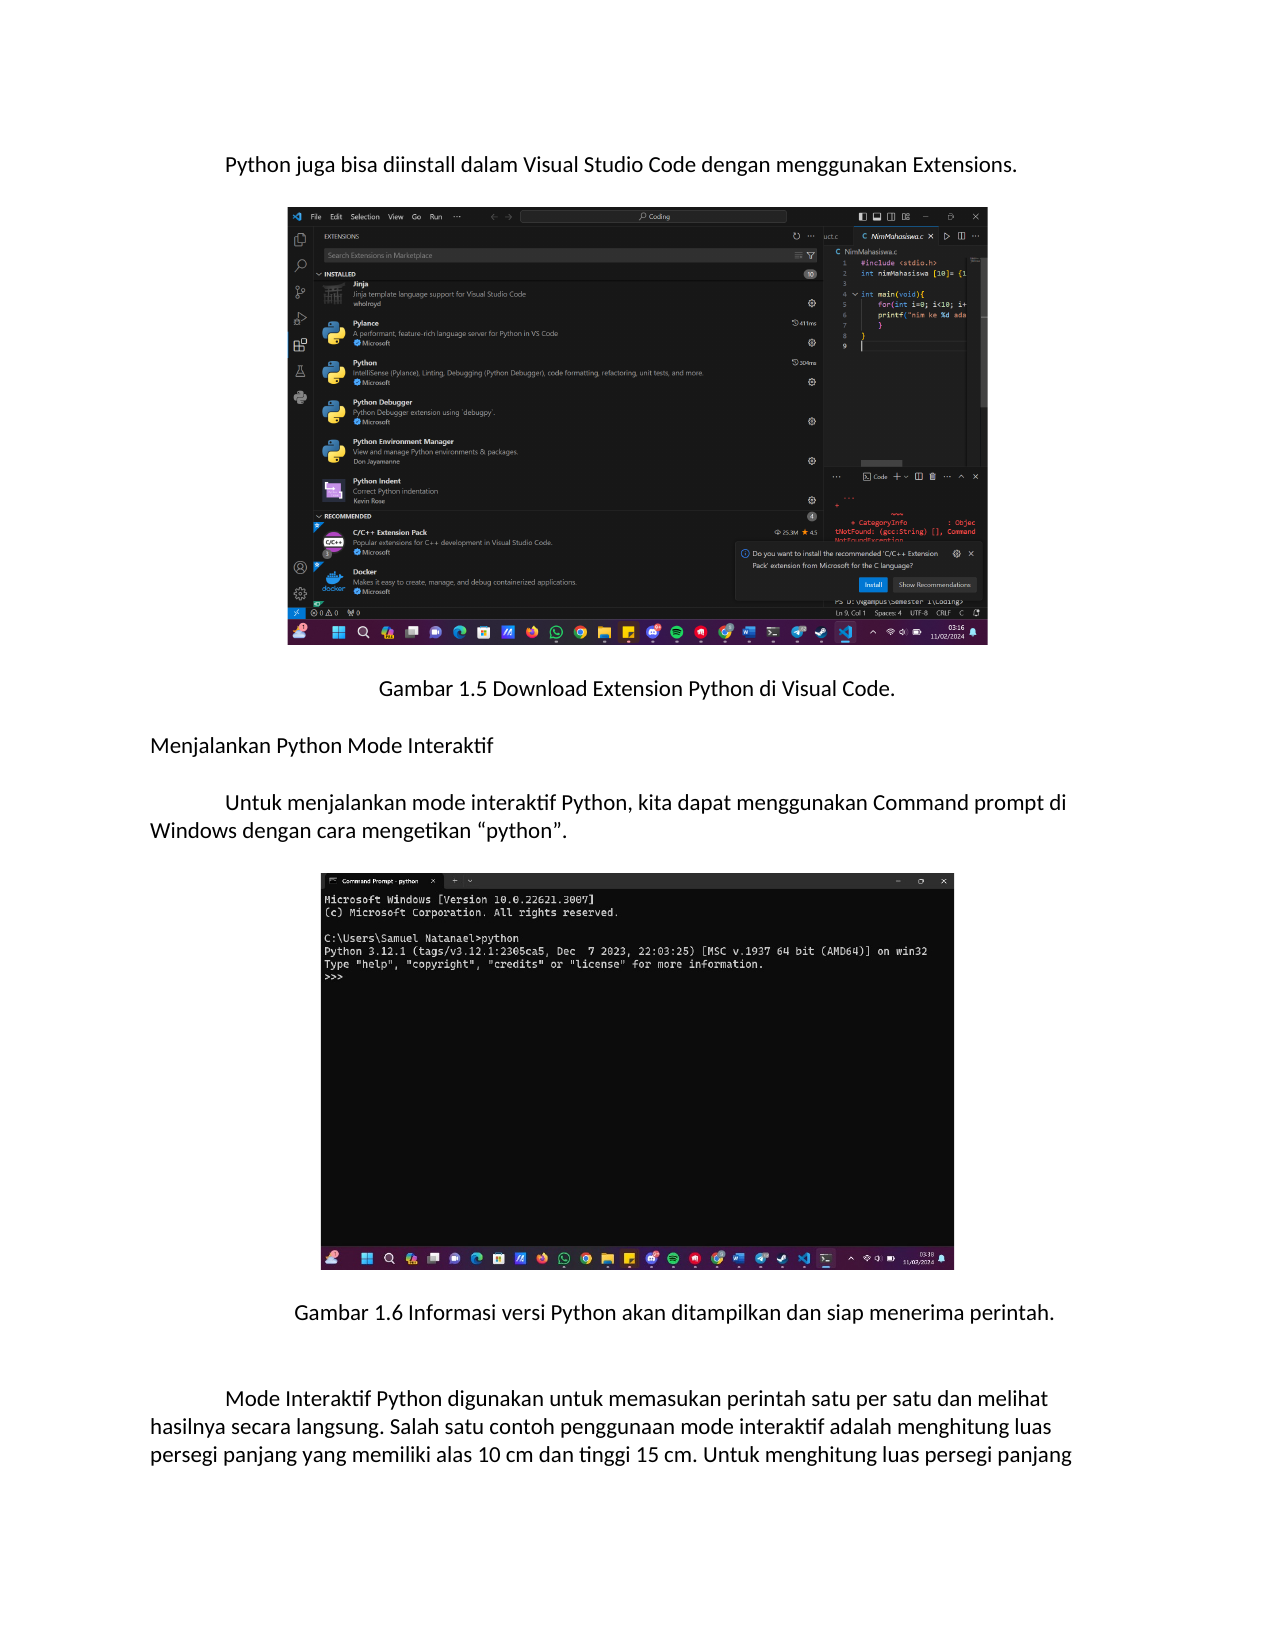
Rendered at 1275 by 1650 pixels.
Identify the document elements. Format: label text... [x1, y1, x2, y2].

text Untuk menjalankan mode interaktif Python, kita dapat menggunakan Command prompt di Windows dengan cara mengetikan “python”. [150, 788, 1125, 844]
text Gambar 1.6 Informasi versi Python akan ditampilkan dan siap menerima perintah. [225, 1298, 1125, 1355]
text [150, 1384, 1125, 1468]
text Gambar 1.5 Download Extension Python di Visual Code. [150, 674, 1125, 702]
picture [287, 207, 988, 645]
text Menjalankan Python Mode Interaktif [150, 731, 1125, 759]
text Python juga bisa diinstall dalam Visual Studio Code dengan menggunakan Extensions. [150, 150, 1125, 178]
picture [320, 873, 955, 1270]
